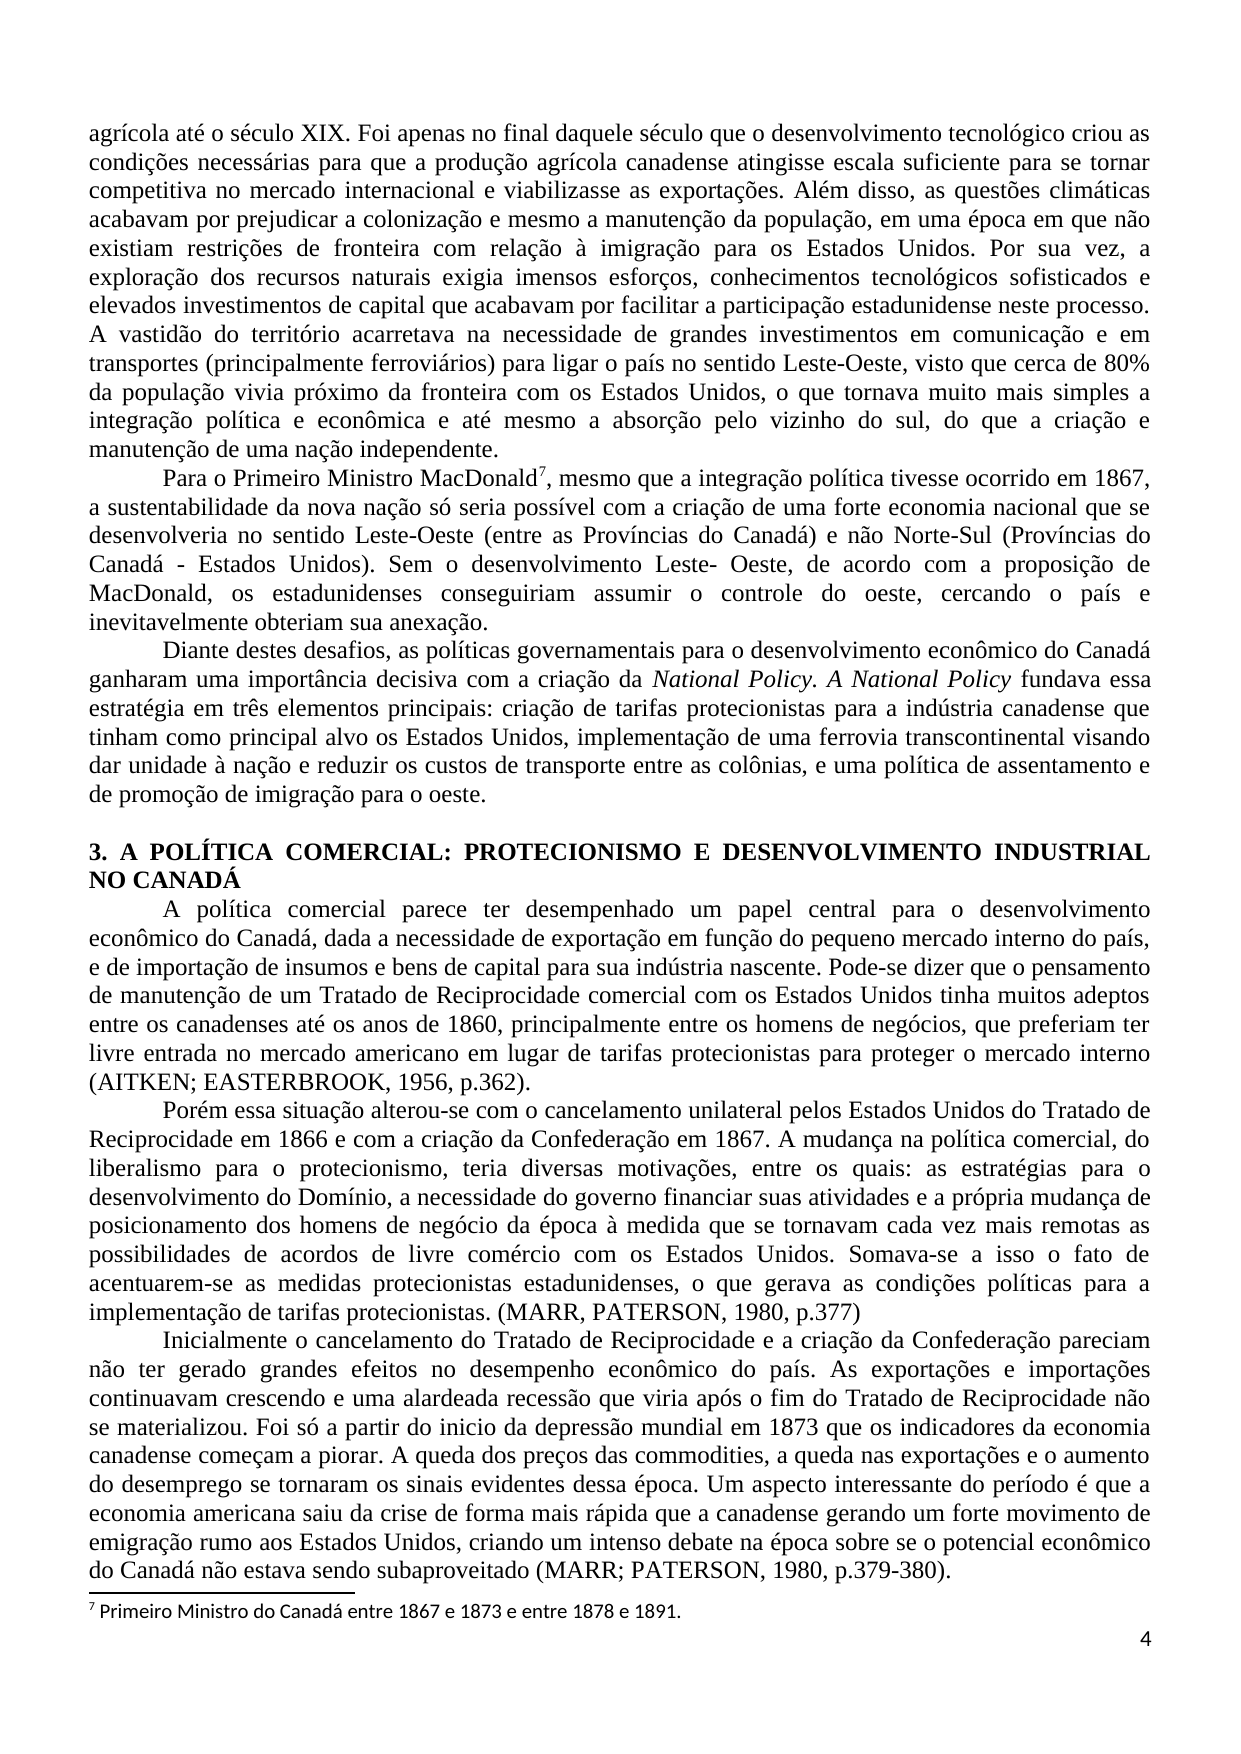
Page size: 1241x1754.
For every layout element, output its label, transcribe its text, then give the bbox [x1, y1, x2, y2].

text Porém essa situação alterou-se com o cancelamento unilateral pelos Estados Unidos do Tratado de Reciprocidade em 1866 e com a criação da Confederação em 1867. A mudança na política comercial, do liberalismo para o protecionismo, teria diversas motivações, entre os quais: as estratégias para o desenvolvimento do Domínio, a necessidade do governo financiar suas atividades e a própria mudança de posicionamento dos homens de negócio da época à medida que se tornavam cada vez mais remotas as possibilidades de acordos de livre comércio com os Estados Unidos. Somava-se a isso o fato de acentuarem-se as medidas protecionistas estadunidenses, o que gerava as condições políticas para a implementação de tarifas protecionistas. (MARR, PATERSON, 1980, p.377) [89, 1096, 1152, 1326]
text Diante destes desafios, as políticas governamentais para o desenvolvimento econômico do Canadá ganharam uma importância decisiva com a criação da National Policy. A National Policy fundava essa estratégia em três elementos principais: criação de tarifas protecionistas para a indústria canadense que tinham como principal alvo os Estados Unidos, implementação de uma ferrovia transcontinental visando dar unidade à nação e reduzir os custos de transporte entre as colônias, e uma política de assentamento e de promoção de imigração para o oeste. [89, 636, 1152, 808]
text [89, 118, 1152, 463]
text A política comercial parece ter desempenhado um papel central para o desenvolvimento econômico do Canadá, dada a necessidade de exportação em função do pequeno mercado interno do país, e de importação de insumos e bens de capital para sua indústria nascente. Pode-se dizer que o pensamento de manutenção de um Tratado de Reciprocidade comercial com os Estados Unidos tinha muitos adeptos entre os canadenses até os anos de 1860, principalmente entre os homens de negócios, que preferiam ter livre entrada no mercado americano em lugar de tarifas protecionistas para proteger o mercado interno (AITKEN; EASTERBROOK, 1956, p.362). [89, 894, 1152, 1096]
text Inicialmente o cancelamento do Tratado de Reciprocidade e a criação da Confederação pareciam não ter gerado grandes efeitos no desempenho econômico do país. As exportações e importações continuavam crescendo e uma alardeada recessão que viria após o fim do Tratado de Reciprocidade não se materializou. Foi só a partir do inicio da depressão mundial em 1873 que os indicadores da economia canadense começam a piorar. A queda dos preços das commodities, a queda nas exportações e o aumento do desemprego se tornaram os sinais evidentes dessa época. Um aspecto interessante do período é que a economia americana saiu da crise de forma mais rápida que a canadense gerando um forte movimento de emigração rumo aos Estados Unidos, criando um intenso debate na época sobre se o potencial econômico do Canadá não estava sendo subaproveitado (MARR; PATERSON, 1980, p.379-380). [89, 1326, 1152, 1584]
text Para o Primeiro Ministro MacDonald, mesmo que a integração política tivesse ocorrido em 1867, a sustentabilidade da nova nação só seria possível com a criação de uma forte economia nacional que se desenvolveria no sentido Leste-Oeste (entre as Províncias do Canadá) e não Norte-Sul (Províncias do Canadá - Estados Unidos). Sem o desenvolvimento Leste- Oeste, de acordo com a proposição de MacDonald, os estadunidenses conseguiriam assumir o controle do oeste, cercando o país e inevitavelmente obteriam sua anexação. [89, 463, 1152, 636]
text 3. A POLÍTICA COMERCIAL: PROTECIONISMO E DESENVOLVIMENTO INDUSTRIAL NO CANADÁ [89, 837, 1152, 894]
